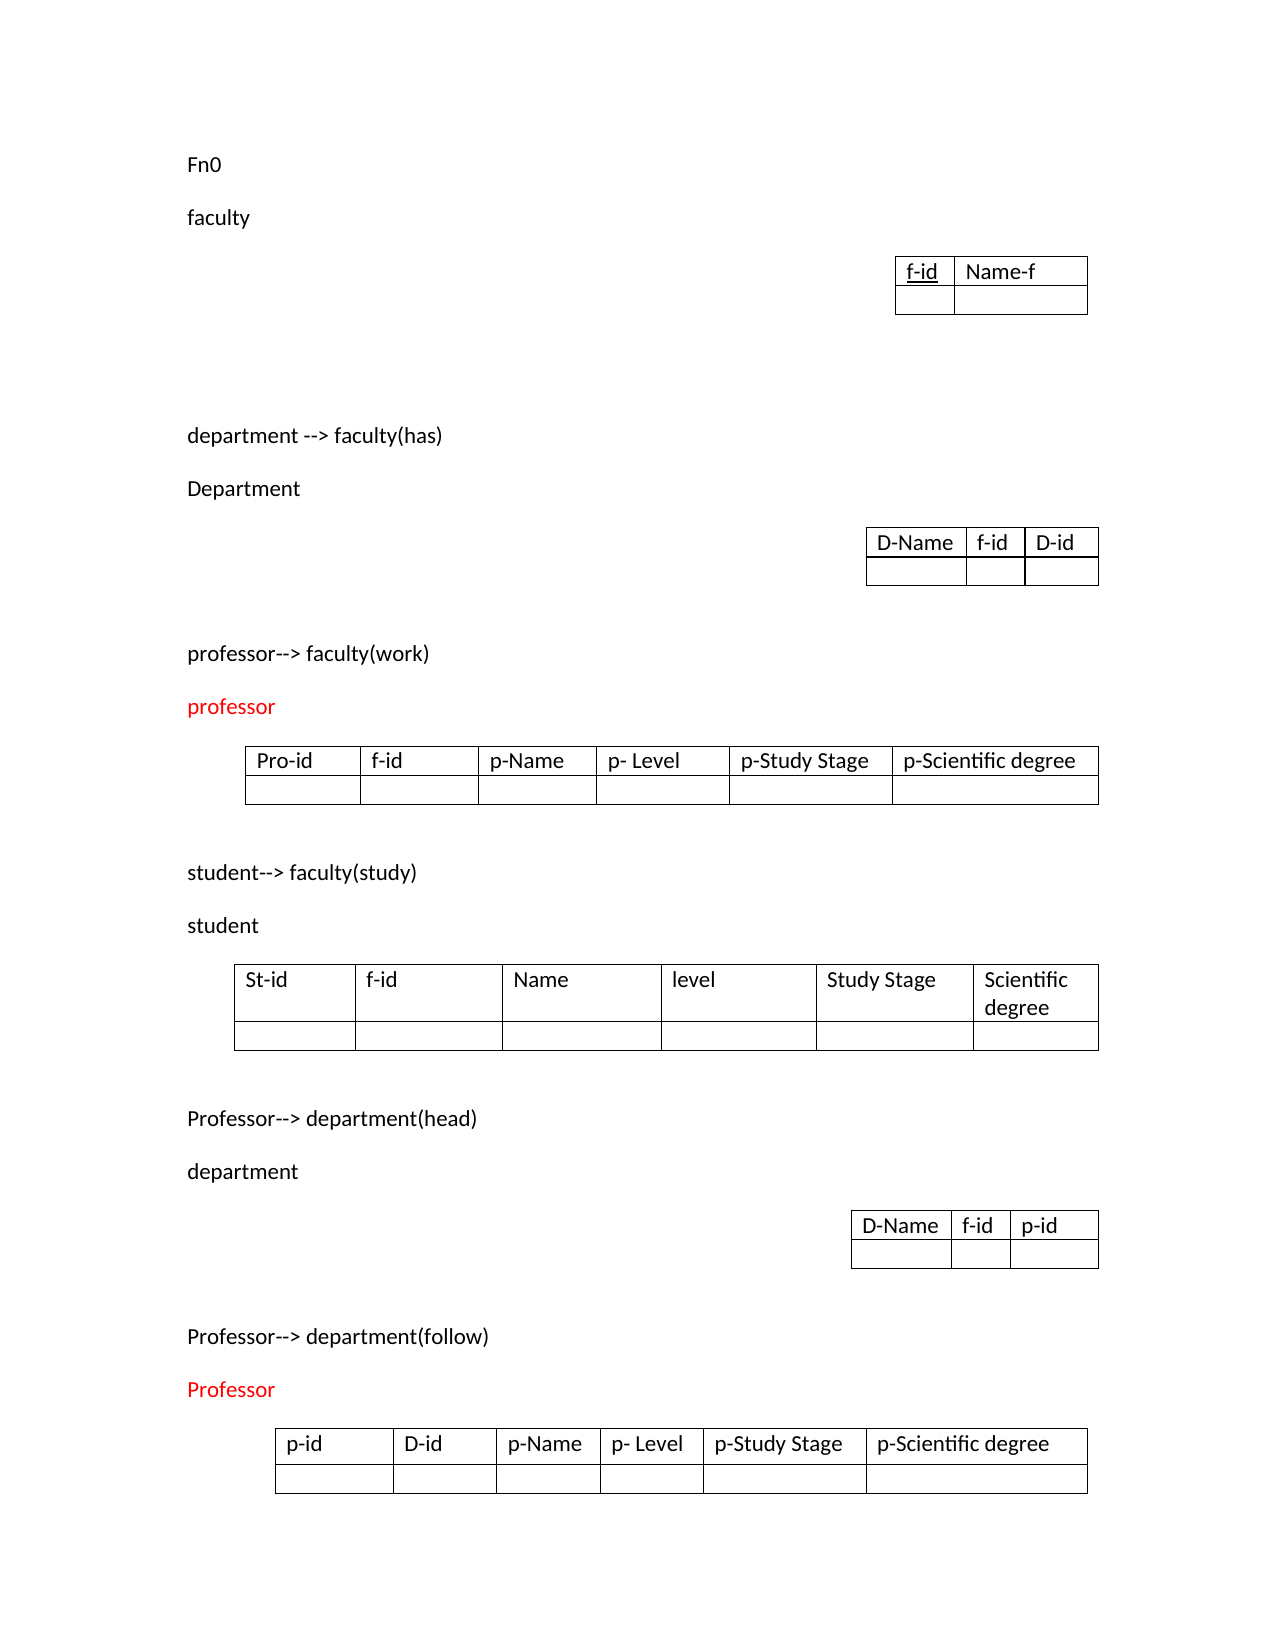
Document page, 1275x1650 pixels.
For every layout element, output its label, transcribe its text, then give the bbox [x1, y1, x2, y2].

table_cell [955, 286, 1087, 314]
table_cell [730, 776, 892, 804]
table_header f-id [361, 747, 478, 774]
table_header Name [503, 965, 661, 1021]
table_header D-id [394, 1429, 496, 1463]
table_cell [394, 1465, 496, 1493]
table_header f-id [896, 257, 954, 285]
table_header level [662, 965, 816, 1021]
table_cell [597, 776, 729, 804]
text Professor [187, 1375, 1087, 1403]
table_header Pro-id [246, 747, 360, 774]
table_cell [246, 776, 360, 804]
table_header p-Name [479, 747, 596, 774]
table_header p-Name [497, 1429, 600, 1463]
table_header St-id [235, 965, 355, 1021]
text Professor--> department(head) [187, 1104, 1087, 1132]
table_cell [704, 1465, 866, 1493]
text Fn0 [187, 150, 1087, 178]
table_cell [276, 1465, 393, 1493]
text student [187, 911, 1087, 939]
table_header D-Name [867, 528, 966, 556]
table_cell [852, 1240, 951, 1268]
table_header f-id [356, 965, 502, 1021]
table_cell [479, 776, 596, 804]
table_cell [974, 1022, 1098, 1050]
table_header Scientific degree [974, 965, 1098, 1021]
table_header p-id [1011, 1211, 1098, 1239]
table_cell [896, 286, 954, 314]
text department [187, 1157, 1087, 1185]
table_cell [817, 1022, 973, 1050]
table_header p- Level [597, 747, 729, 774]
table_header p-Study Stage [730, 747, 892, 774]
table_header Name-f [955, 257, 1087, 285]
table_cell [503, 1022, 661, 1050]
table_header f-id [952, 1211, 1010, 1239]
text Professor--> department(follow) [187, 1322, 1087, 1350]
table_cell [867, 1465, 1087, 1493]
table_header f-id [967, 528, 1024, 556]
table_cell [893, 776, 1098, 804]
text student--> faculty(study) [187, 858, 1087, 886]
table_header Study Stage [817, 965, 973, 1021]
table_header p-Scientific degree [893, 747, 1098, 774]
table_header p-id [276, 1429, 393, 1463]
table_cell [356, 1022, 502, 1050]
table_cell [952, 1240, 1010, 1268]
text department --> faculty(has) [187, 421, 1087, 449]
table_header p- Level [601, 1429, 703, 1463]
text Department [187, 474, 1087, 502]
text faculty [187, 203, 1087, 231]
table_cell [1026, 558, 1098, 585]
table_cell [235, 1022, 355, 1050]
table_cell [1011, 1240, 1098, 1268]
table_header D-Name [852, 1211, 951, 1239]
table_cell [867, 558, 966, 585]
table_header p-Study Stage [704, 1429, 866, 1463]
table_cell [497, 1465, 600, 1493]
text professor [187, 692, 1087, 721]
table_header D-id [1026, 528, 1098, 556]
table_cell [662, 1022, 816, 1050]
table_cell [601, 1465, 703, 1493]
table_cell [361, 776, 478, 804]
text professor--> faculty(work) [187, 639, 1087, 667]
table_header p-Scientific degree [867, 1429, 1087, 1463]
table_cell [967, 558, 1024, 585]
